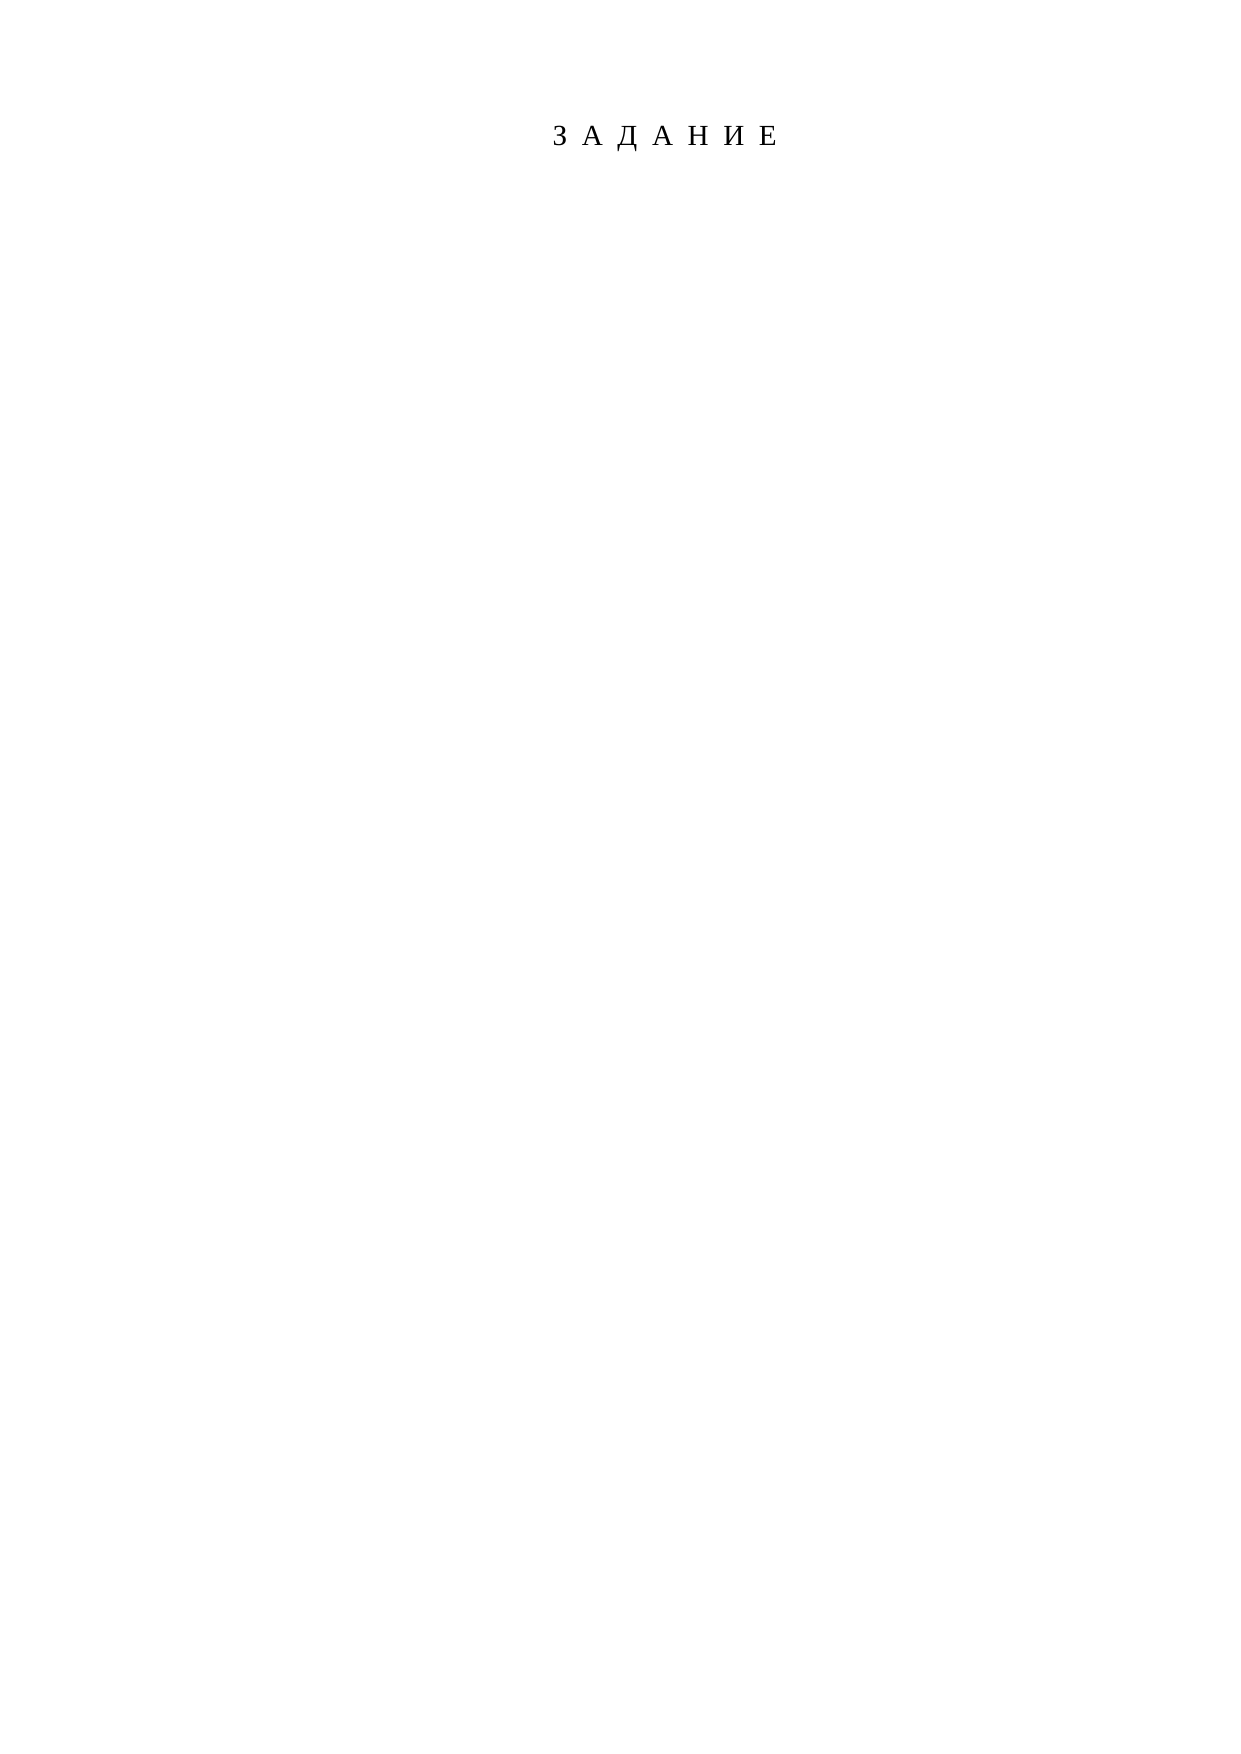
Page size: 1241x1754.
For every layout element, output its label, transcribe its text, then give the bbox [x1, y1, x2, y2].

text З А Д А Н И Е [177, 118, 1152, 152]
